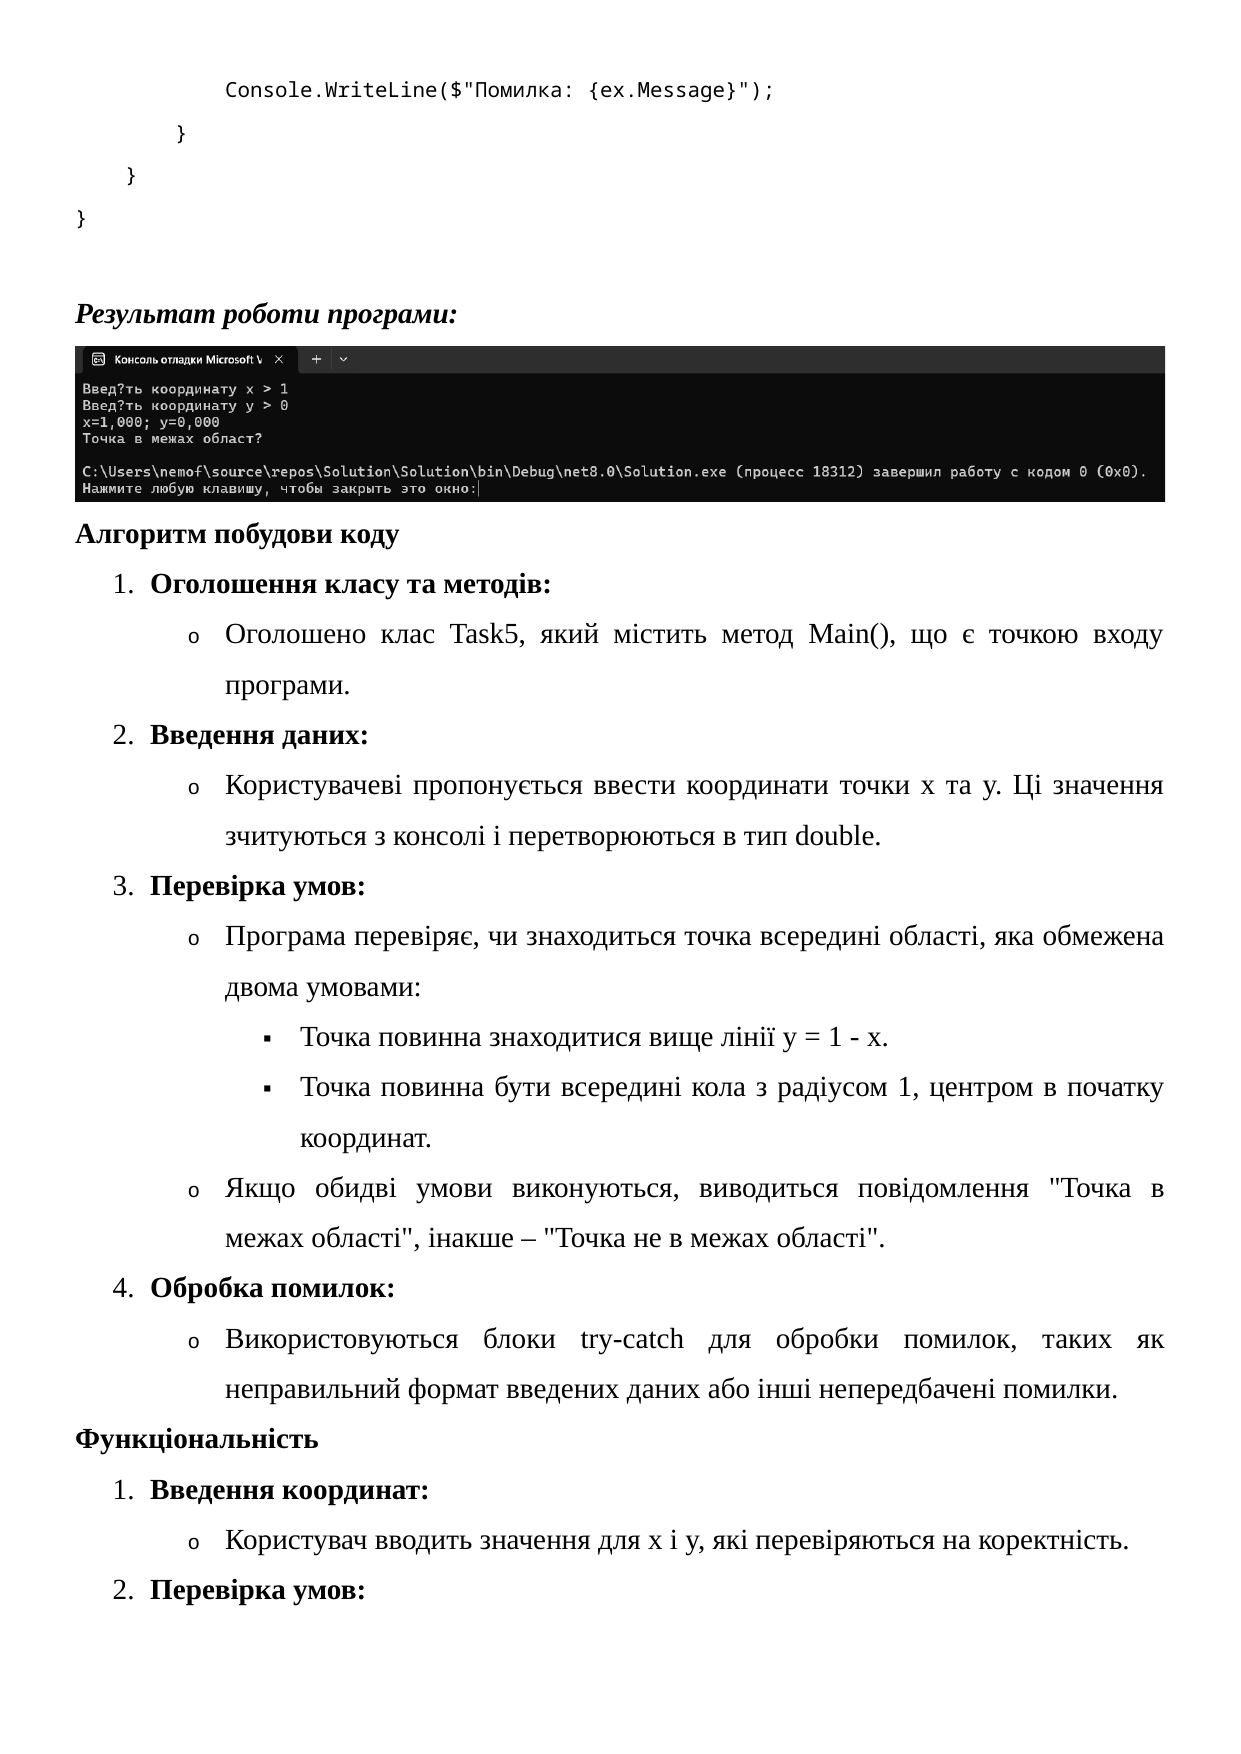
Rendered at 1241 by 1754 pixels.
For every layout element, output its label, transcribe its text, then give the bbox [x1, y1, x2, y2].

text Функціональність [75, 1422, 1165, 1455]
list Перевірка умов: [112, 1572, 1165, 1606]
list Користувачеві пропонується ввести координати точки x та y. Ці значення зчитуються з консолі і перетворюються в тип double. [187, 767, 1165, 851]
text Алгоритм побудови коду [75, 516, 1165, 549]
text } [75, 160, 1165, 189]
list Користувач вводить значення для x і y, які перевіряються на коректність. [187, 1522, 1165, 1556]
list Якщо обидві умови виконуються, виводиться повідомлення "Точка в межах області", інакше – "Точка не в межах області". [187, 1170, 1165, 1254]
text } [75, 118, 1165, 146]
list Введення координат: [112, 1472, 1165, 1505]
text Console.WriteLine($"Помилка: {ex.Message}"); [75, 75, 1165, 103]
list Використовуються блоки try-catch для обробки помилок, таких як неправильний формат введених даних або інші непередбачені помилки. [187, 1321, 1165, 1405]
list Точка повинна бути всередині кола з радіусом 1, центром в початку координат. [262, 1069, 1165, 1153]
list Програма перевіряє, чи знаходиться точка всередині області, яка обмежена двома умовами: [187, 918, 1165, 1002]
list Оголошення класу та методів: [112, 566, 1165, 600]
picture [75, 346, 1166, 502]
list Перевірка умов: [112, 868, 1165, 902]
list Обробка помилок: [112, 1271, 1165, 1304]
text Результат роботи програми: [75, 296, 1165, 329]
list Точка повинна знаходитися вище лінії y = 1 - x. [262, 1019, 1165, 1053]
text } [75, 203, 1165, 231]
list Введення даних: [112, 717, 1165, 751]
list Оголошено клас Task5, який містить метод Main(), що є точкою входу програми. [187, 617, 1165, 700]
